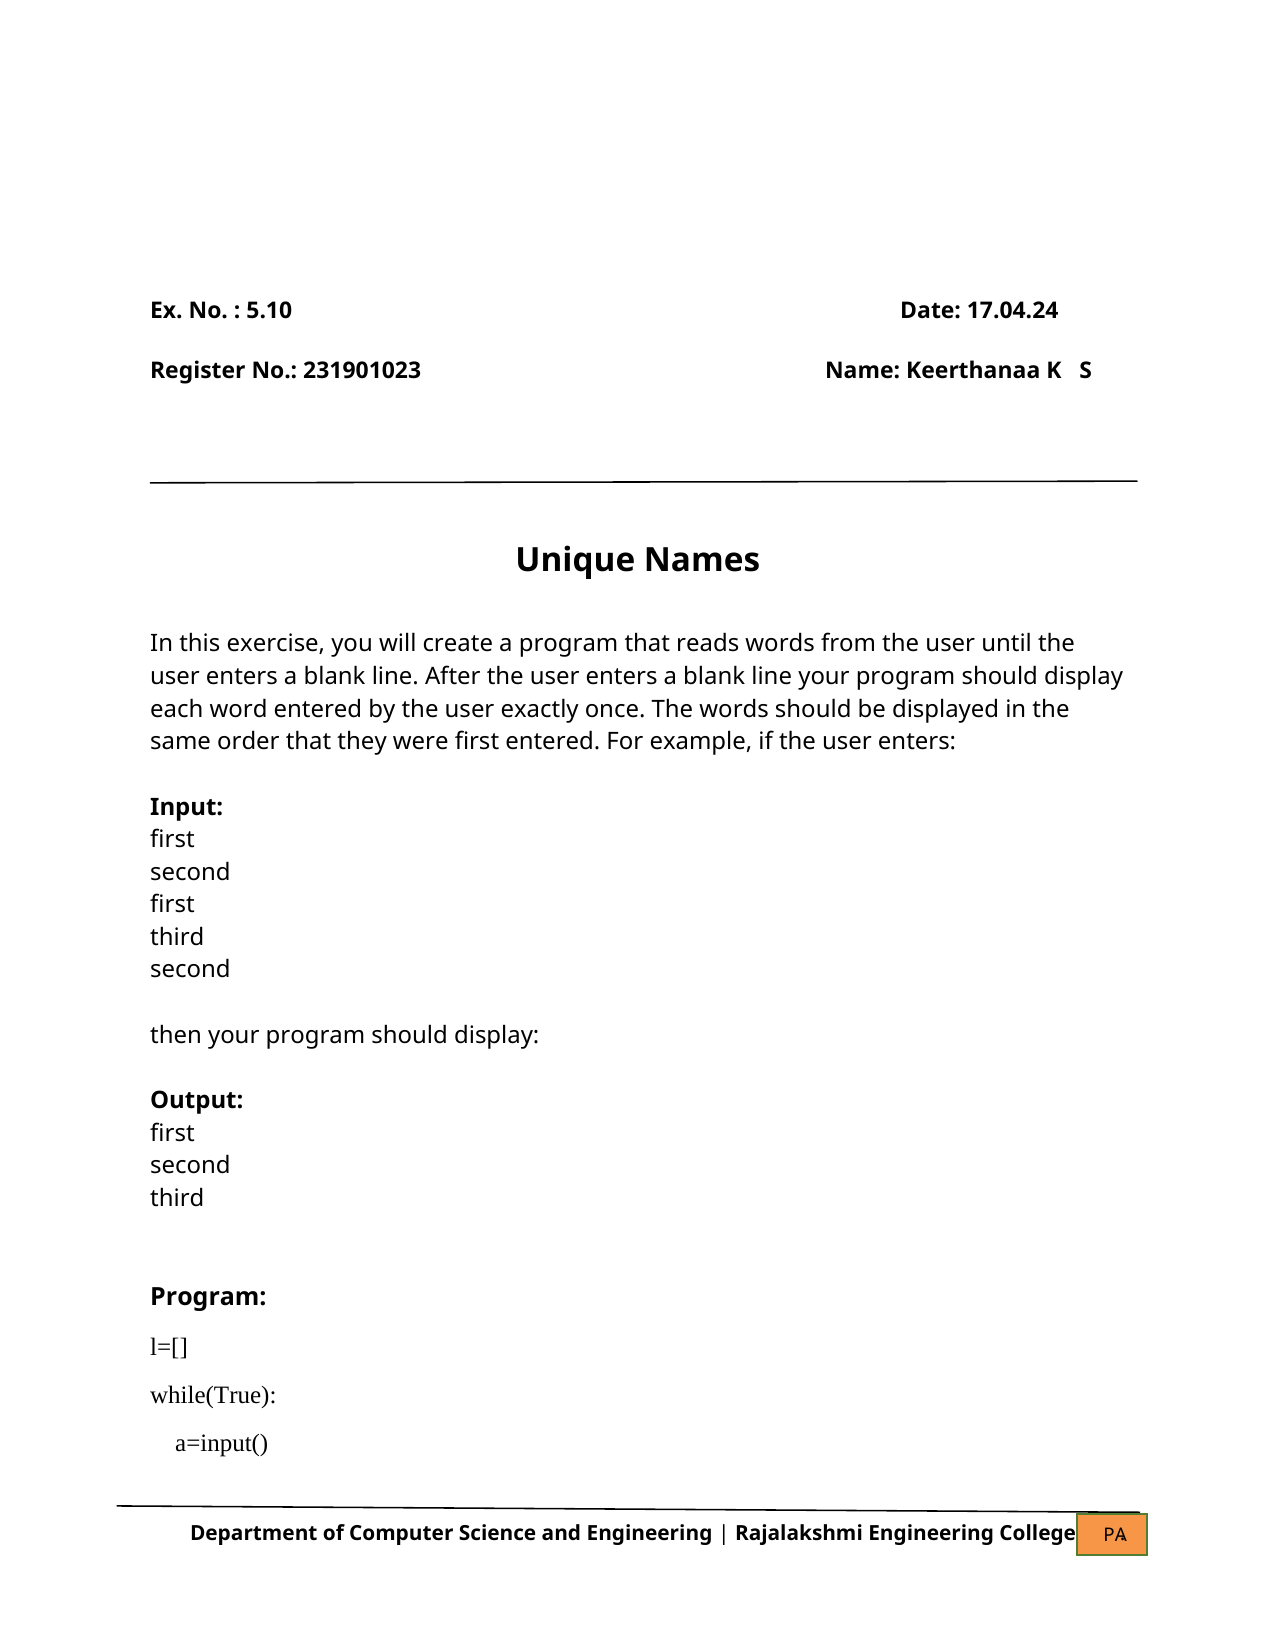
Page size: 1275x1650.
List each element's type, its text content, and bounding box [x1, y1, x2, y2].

text then your program should display: [150, 1017, 1125, 1050]
text first [150, 1115, 1125, 1148]
text In this exercise, you will create a program that reads words from the user until the user enters a blank line. After the user enters a blank line your program should display each word entered by the user exactly once. The words should be displayed in the same order that they were first entered. For example, if the user enters: [150, 626, 1125, 757]
text first [150, 887, 1125, 920]
text Input: [150, 789, 1125, 822]
text third [150, 1181, 1125, 1213]
text Output: [150, 1083, 1125, 1115]
text while(True): [150, 1380, 1125, 1409]
text Register No.: 231901023 Name: Keerthanaa K S [150, 354, 1125, 385]
text l=[] [150, 1332, 1125, 1361]
text third [150, 920, 1125, 952]
text Unique Names [150, 535, 1125, 581]
text Ex. No. : 5.10 Date: 17.04.24 [150, 294, 1125, 325]
text second [150, 952, 1125, 985]
text second [150, 854, 1125, 887]
text first [150, 822, 1125, 854]
text Program: [150, 1279, 1125, 1313]
text second [150, 1148, 1125, 1181]
text a=input() [150, 1428, 1125, 1456]
